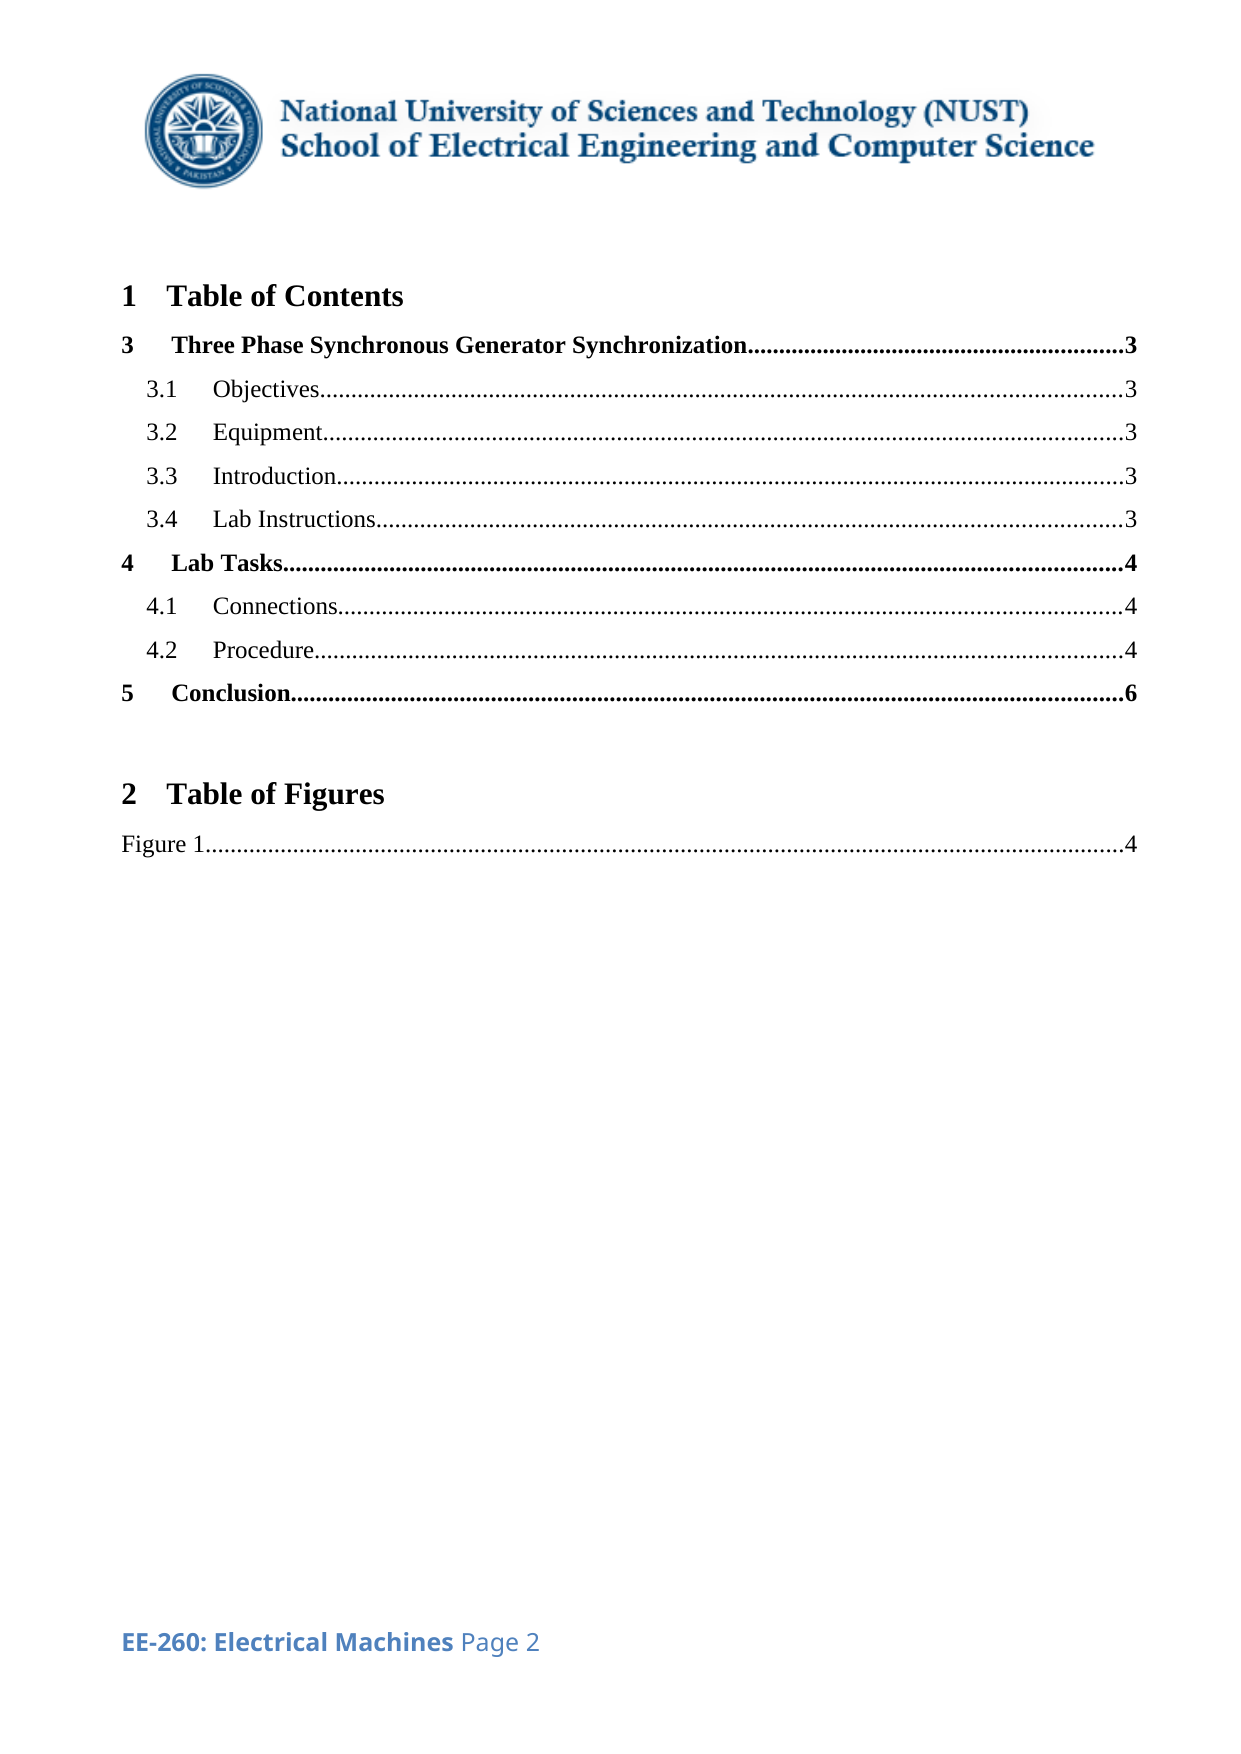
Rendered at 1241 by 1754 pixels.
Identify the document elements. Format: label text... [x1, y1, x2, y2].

picture [132, 68, 1108, 199]
subtitle Table of Figures [121, 775, 1138, 811]
text Figure 1 4 [121, 829, 1138, 858]
